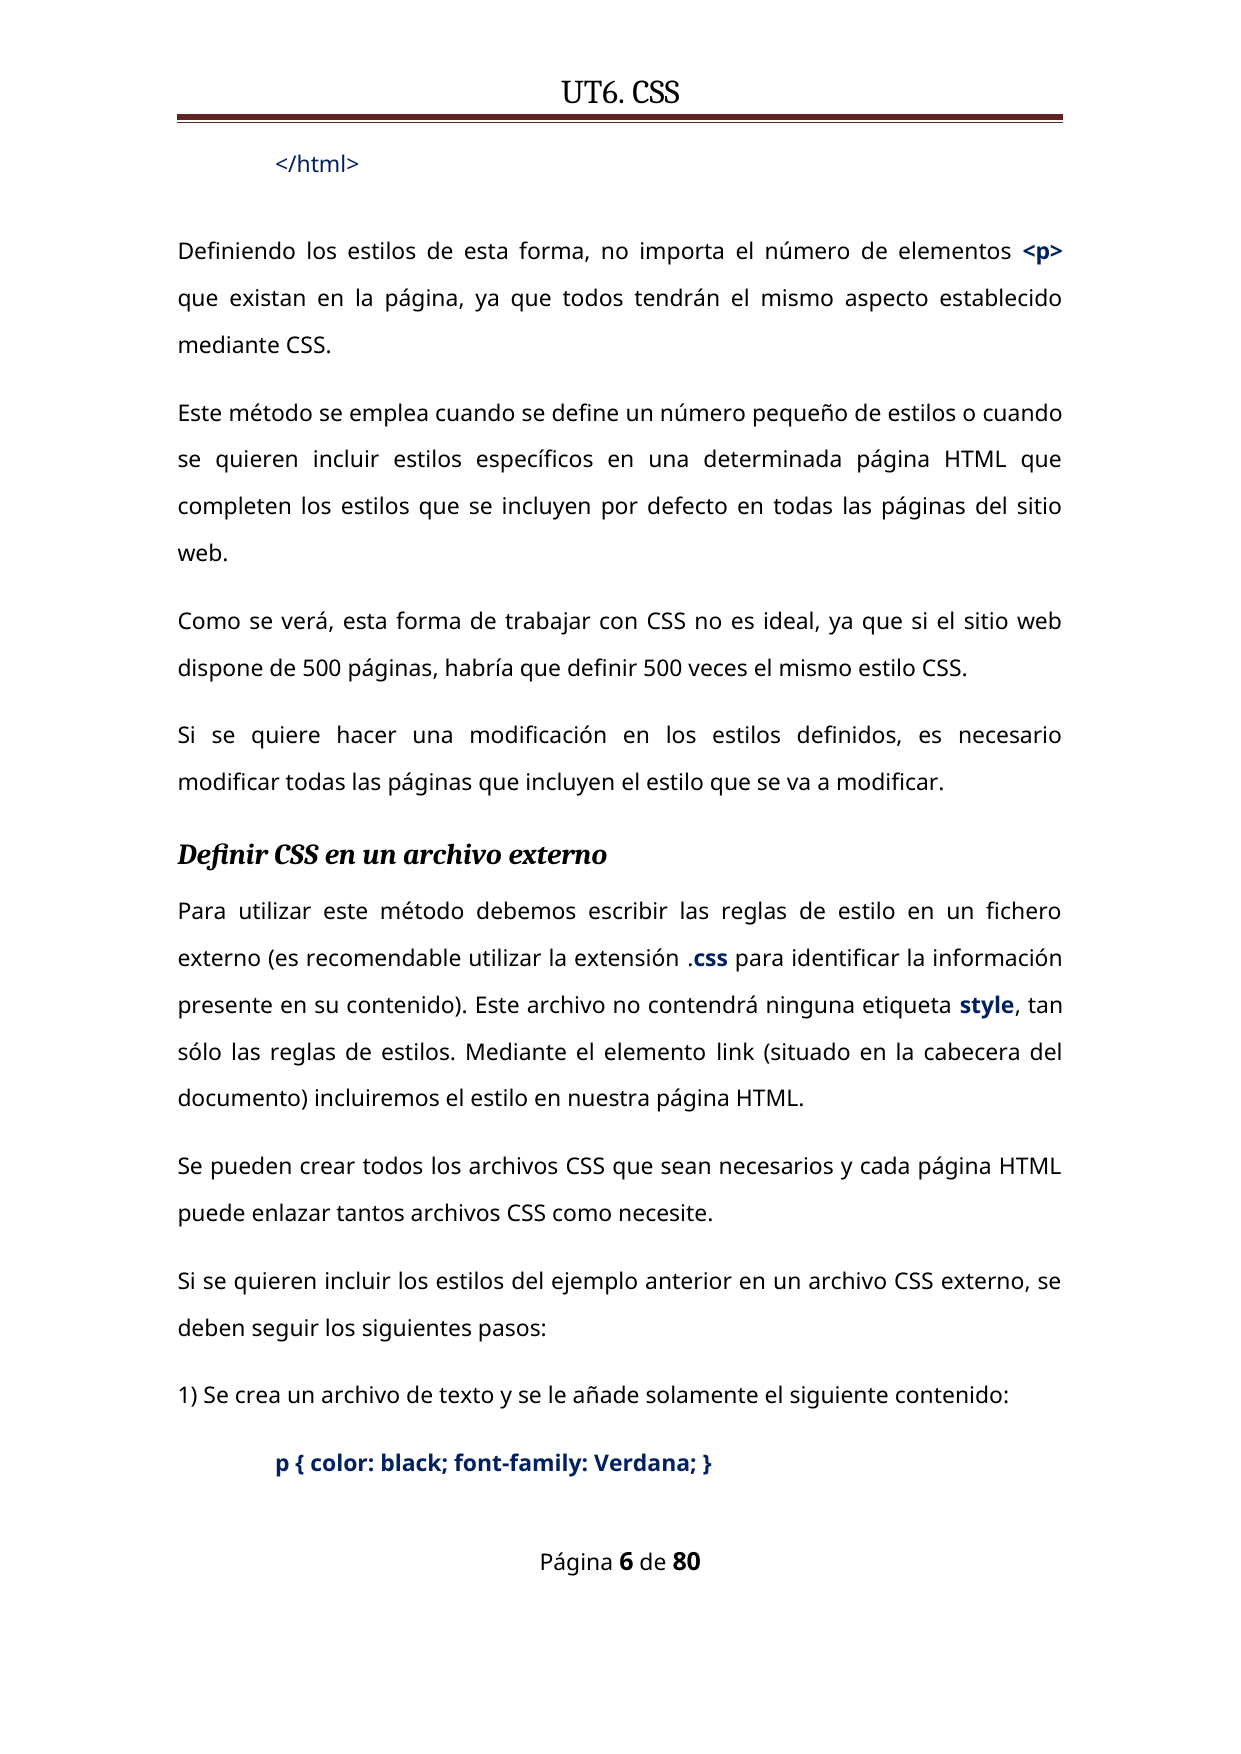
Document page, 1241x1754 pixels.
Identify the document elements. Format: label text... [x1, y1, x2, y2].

text Para utilizar este método debemos escribir las reglas de estilo en un fichero externo (es recomendable utilizar la extensión .css para identificar la información presente en su contenido). Este archivo no contendrá ninguna etiqueta style, tan sólo las reglas de estilos. Mediante el elemento link (situado en la cabecera del documento) incluiremos el estilo en nuestra página HTML. [177, 895, 1063, 1113]
text Se pueden crear todos los archivos CSS que sean necesarios y cada página HTML puede enlazar tantos archivos CSS como necesite. [177, 1150, 1063, 1228]
text </html> [275, 148, 1003, 179]
text Si se quiere hacer una modificación en los estilos definidos, es necesario modificar todas las páginas que incluyen el estilo que se va a modificar. [177, 719, 1063, 798]
text p { color: black; font-family: Verdana; } [275, 1447, 1003, 1478]
subtitle Definir CSS en un archivo externo [177, 838, 1063, 872]
text Como se verá, esta forma de trabajar con CSS no es ideal, ya que si el sitio web dispone de 500 páginas, habría que definir 500 veces el mismo estilo CSS. [177, 605, 1063, 683]
text Definiendo los estilos de esta forma, no importa el número de elementos <p> que existan en la página, ya que todos tendrán el mismo aspecto establecido mediante CSS. [177, 235, 1063, 360]
text Este método se emplea cuando se define un número pequeño de estilos o cuando se quieren incluir estilos específicos en una determinada página HTML que completen los estilos que se incluyen por defecto en todas las páginas del sitio web. [177, 397, 1063, 568]
text Si se quieren incluir los estilos del ejemplo anterior en un archivo CSS externo, se deben seguir los siguientes pasos: [177, 1264, 1063, 1343]
text 1) Se crea un archivo de texto y se le añade solamente el siguiente contenido: [177, 1379, 1063, 1410]
